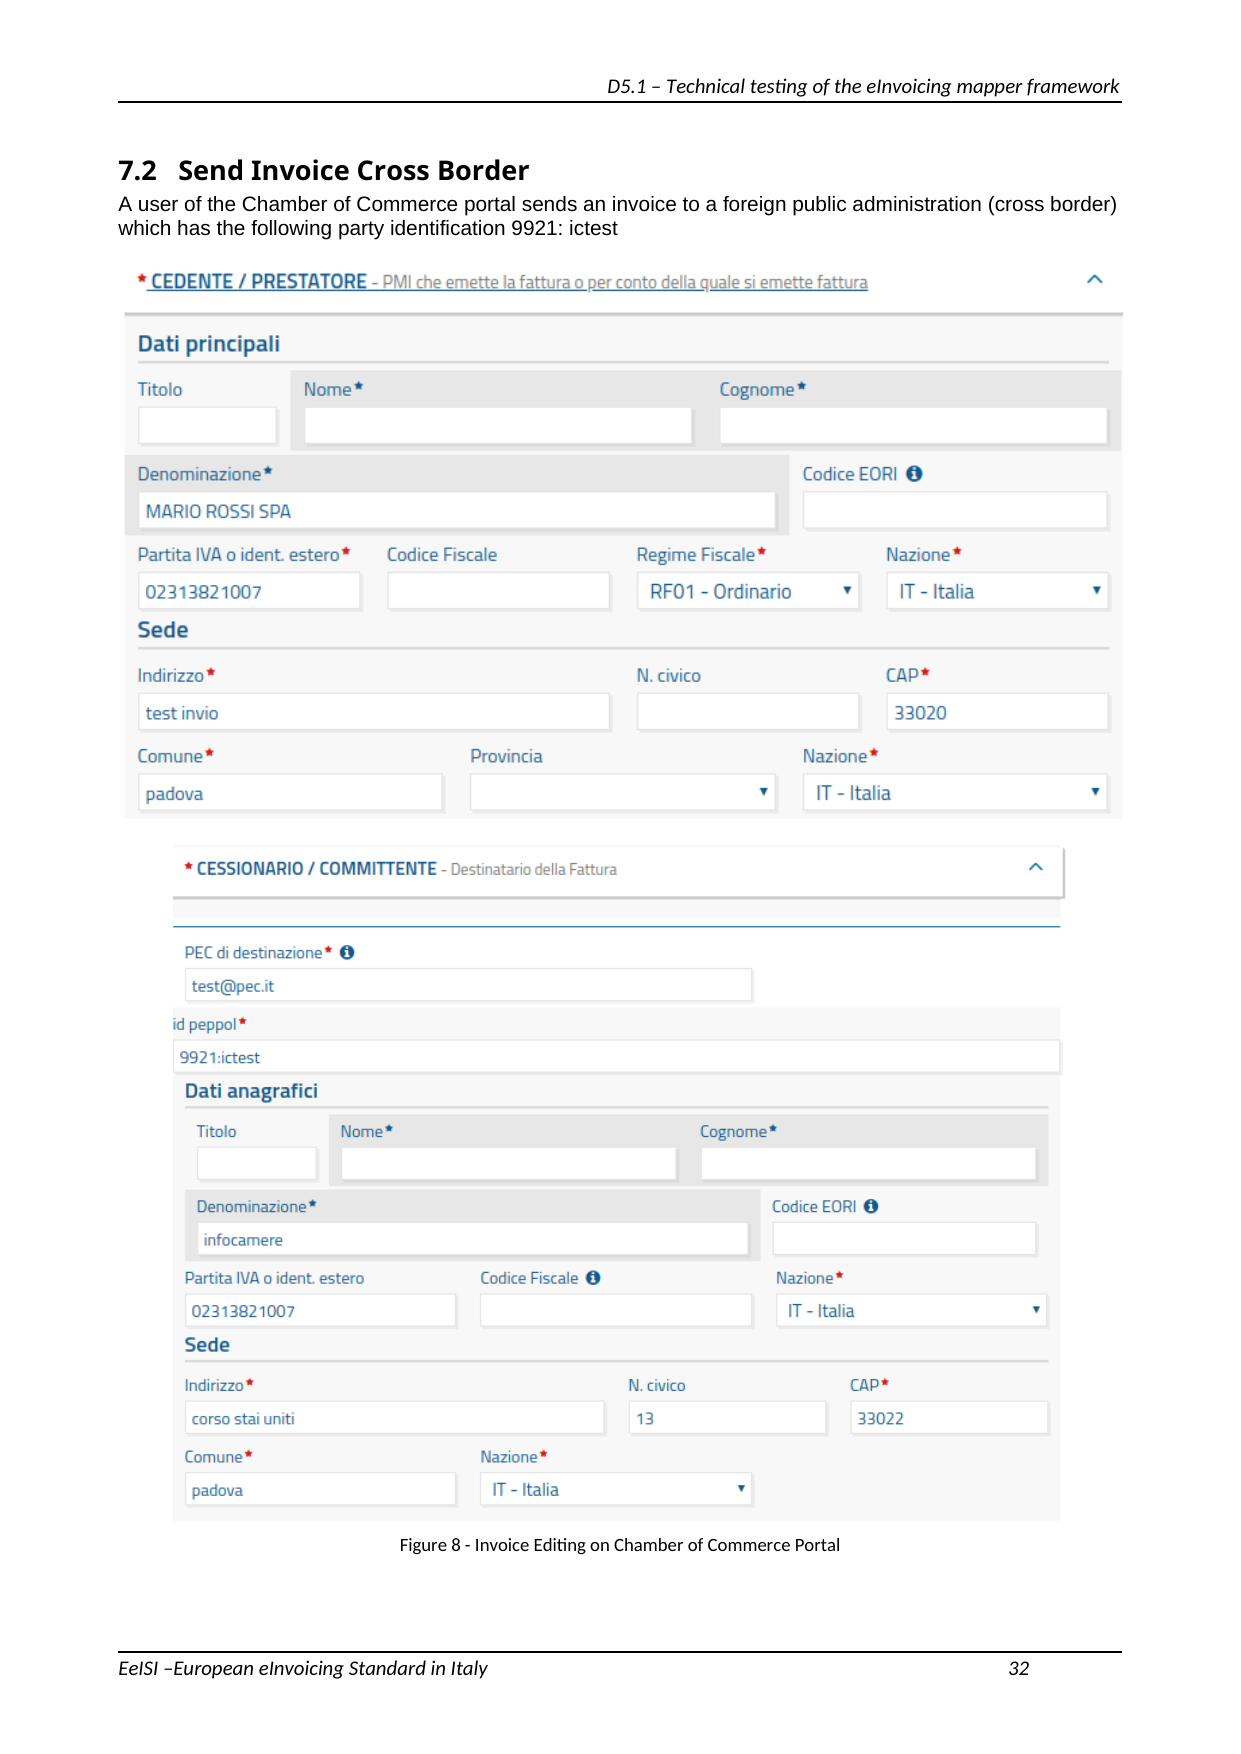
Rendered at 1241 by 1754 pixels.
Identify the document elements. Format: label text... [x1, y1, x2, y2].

picture [118, 263, 1124, 819]
subtitle Send Invoice Cross Border [118, 152, 1122, 189]
text A user of the Chamber of Commerce portal sends an invoice to a foreign public administration (cross border) which has the following party identification 9921: ictest [118, 192, 1122, 239]
picture [118, 845, 1124, 1521]
text Figure 8 - Invoice Editing on Chamber of Commerce Portal [118, 1533, 1122, 1556]
